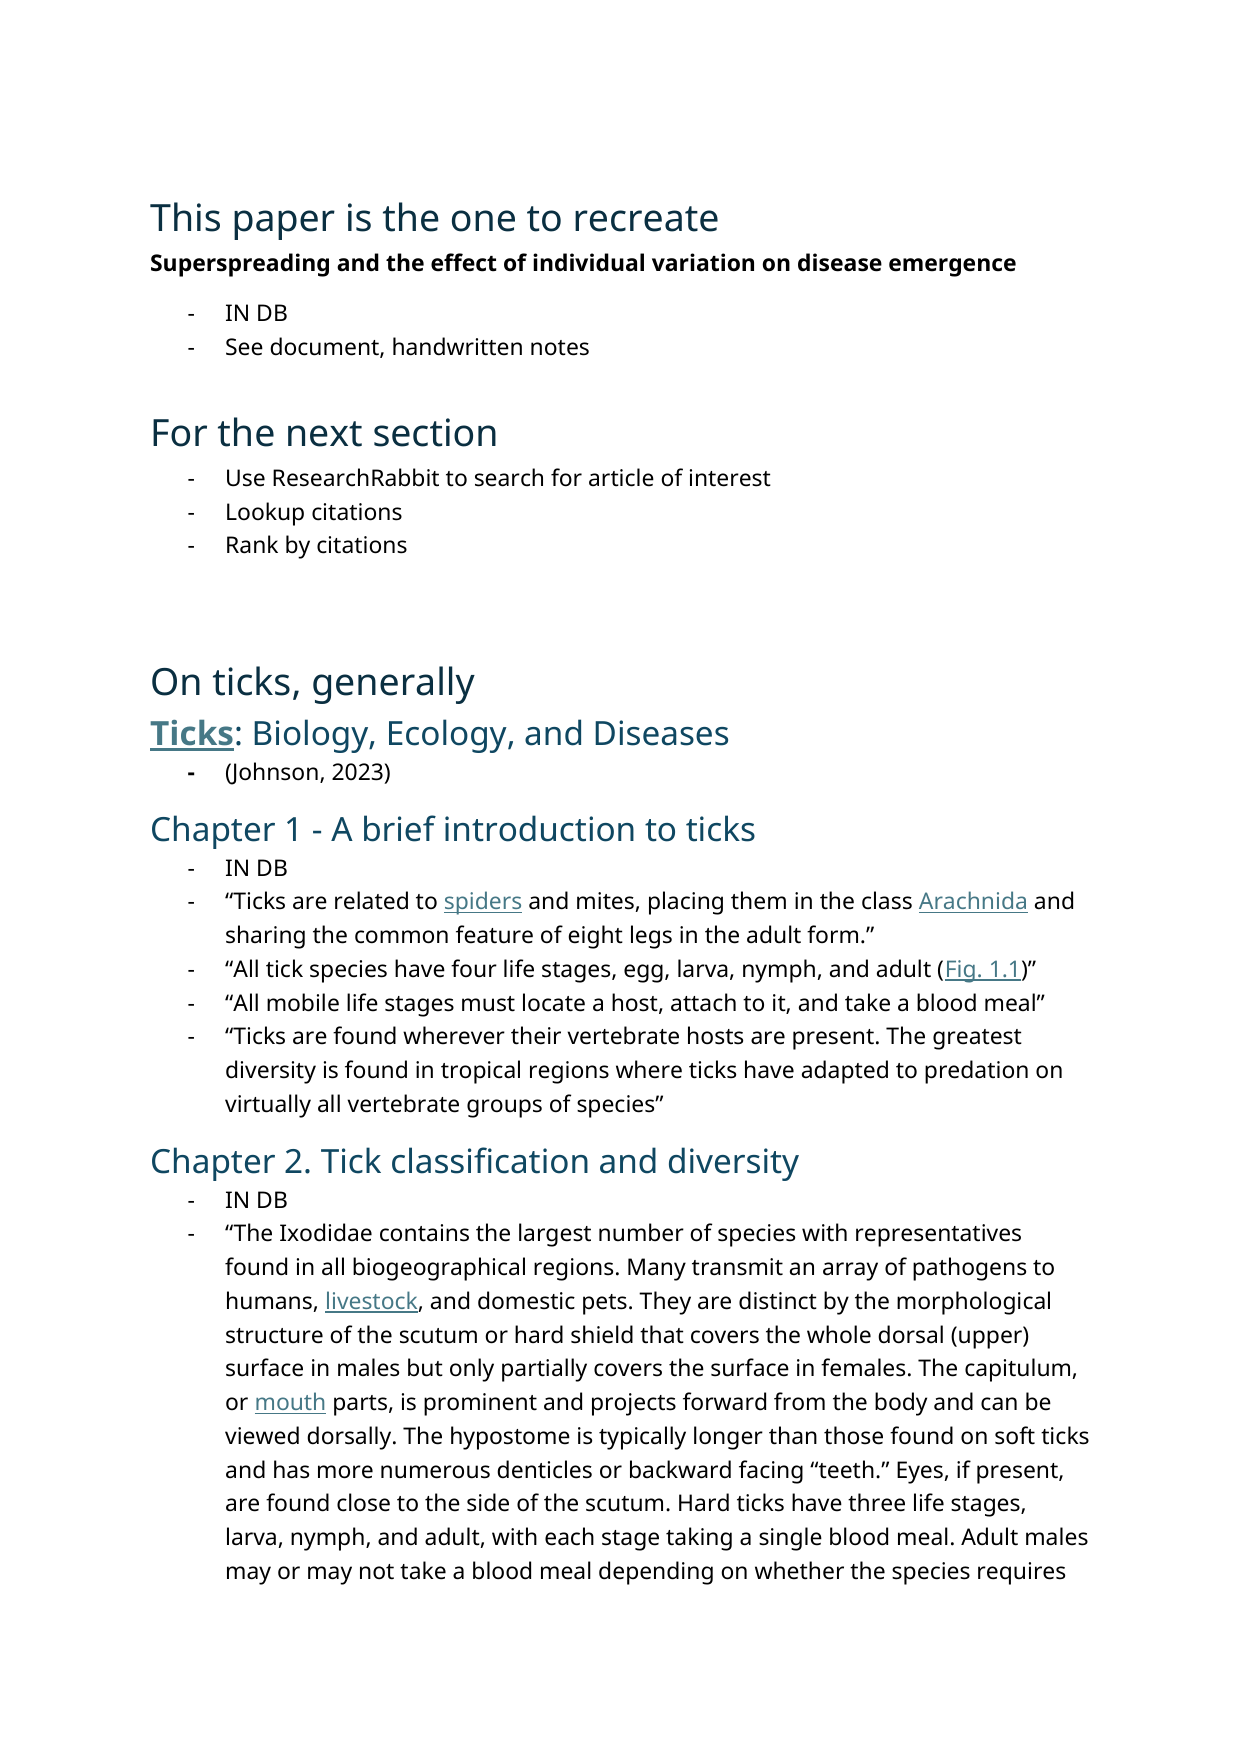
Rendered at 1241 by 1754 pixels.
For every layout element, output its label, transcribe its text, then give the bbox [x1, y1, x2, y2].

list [187, 1217, 1090, 1586]
list Rank by citations [187, 529, 1090, 560]
list “All tick species have four life stages, egg, larva, nymph, and adult (Fig. 1.1)” [187, 953, 1090, 984]
subtitle This paper is the one to recreate [150, 192, 1090, 243]
subtitle For the next section [150, 406, 1090, 457]
list Use ResearchRabbit to search for article of interest [187, 462, 1090, 493]
list IN DB [187, 851, 1090, 883]
subtitle Ticks: Biology, Ecology, and Diseases [150, 710, 1090, 756]
list “Ticks are related to spiders and mites, placing them in the class Arachnida and sharing the common feature of eight legs in the adult form.” [187, 885, 1090, 950]
text Superspreading and the effect of individual variation on disease emergence [150, 247, 1090, 278]
subtitle Chapter 1 - A brief introduction to ticks [150, 806, 1090, 851]
subtitle On ticks, generally [150, 655, 1090, 706]
subtitle Chapter 2. Tick classification and diversity [150, 1138, 1090, 1183]
list “Ticks are found wherever their vertebrate hosts are present. The greatest diversity is found in tropical regions where ticks have adapted to predation on virtually all vertebrate groups of species” [187, 1020, 1090, 1119]
list See document, handwritten notes [187, 331, 1090, 362]
list “All mobile life stages must locate a host, attach to it, and take a blood meal” [187, 986, 1090, 1018]
list IN DB [187, 1183, 1090, 1215]
list Lookup citations [187, 495, 1090, 527]
list IN DB [187, 297, 1090, 328]
list (Johnson, 2023) [187, 756, 1090, 787]
